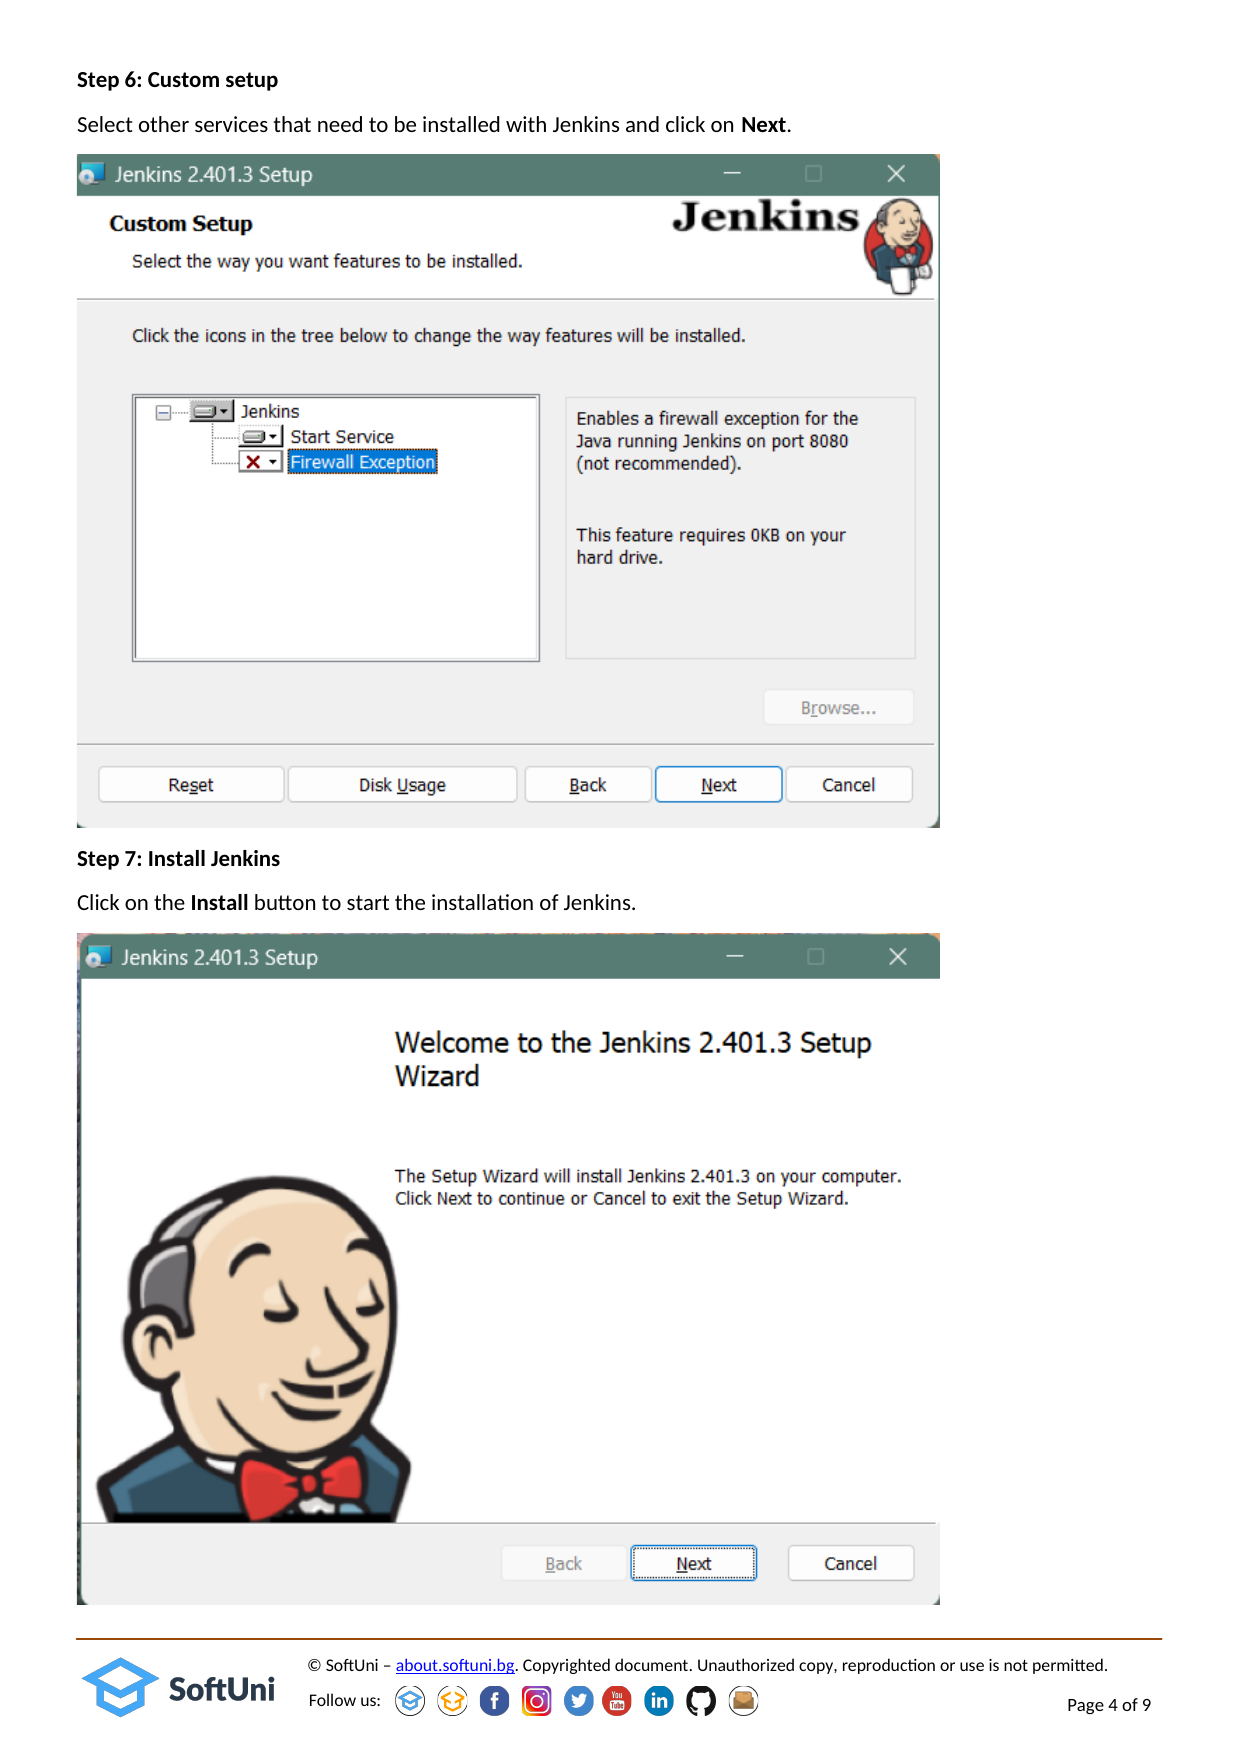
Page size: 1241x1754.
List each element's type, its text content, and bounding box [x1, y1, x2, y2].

picture [522, 1686, 552, 1716]
picture [658, 1698, 667, 1707]
picture [602, 1686, 632, 1716]
picture [667, 1686, 674, 1694]
text Select other services that need to be installed with Jenkins and click on Next. [77, 110, 1163, 138]
picture [75, 1651, 281, 1723]
picture [644, 1686, 651, 1694]
picture [686, 1686, 716, 1716]
text Click on the Install button to start the installation of Jenkins. [77, 888, 1163, 917]
picture [437, 1686, 468, 1716]
picture [665, 1707, 674, 1716]
picture [564, 1686, 594, 1716]
picture [76, 154, 940, 828]
text Step 6: Custom setup [77, 65, 1163, 93]
picture [395, 1686, 425, 1716]
text Step 7: Install Jenkins [77, 844, 1163, 872]
picture [479, 1686, 510, 1716]
picture [728, 1686, 759, 1716]
picture [76, 933, 940, 1605]
picture [644, 1707, 653, 1716]
